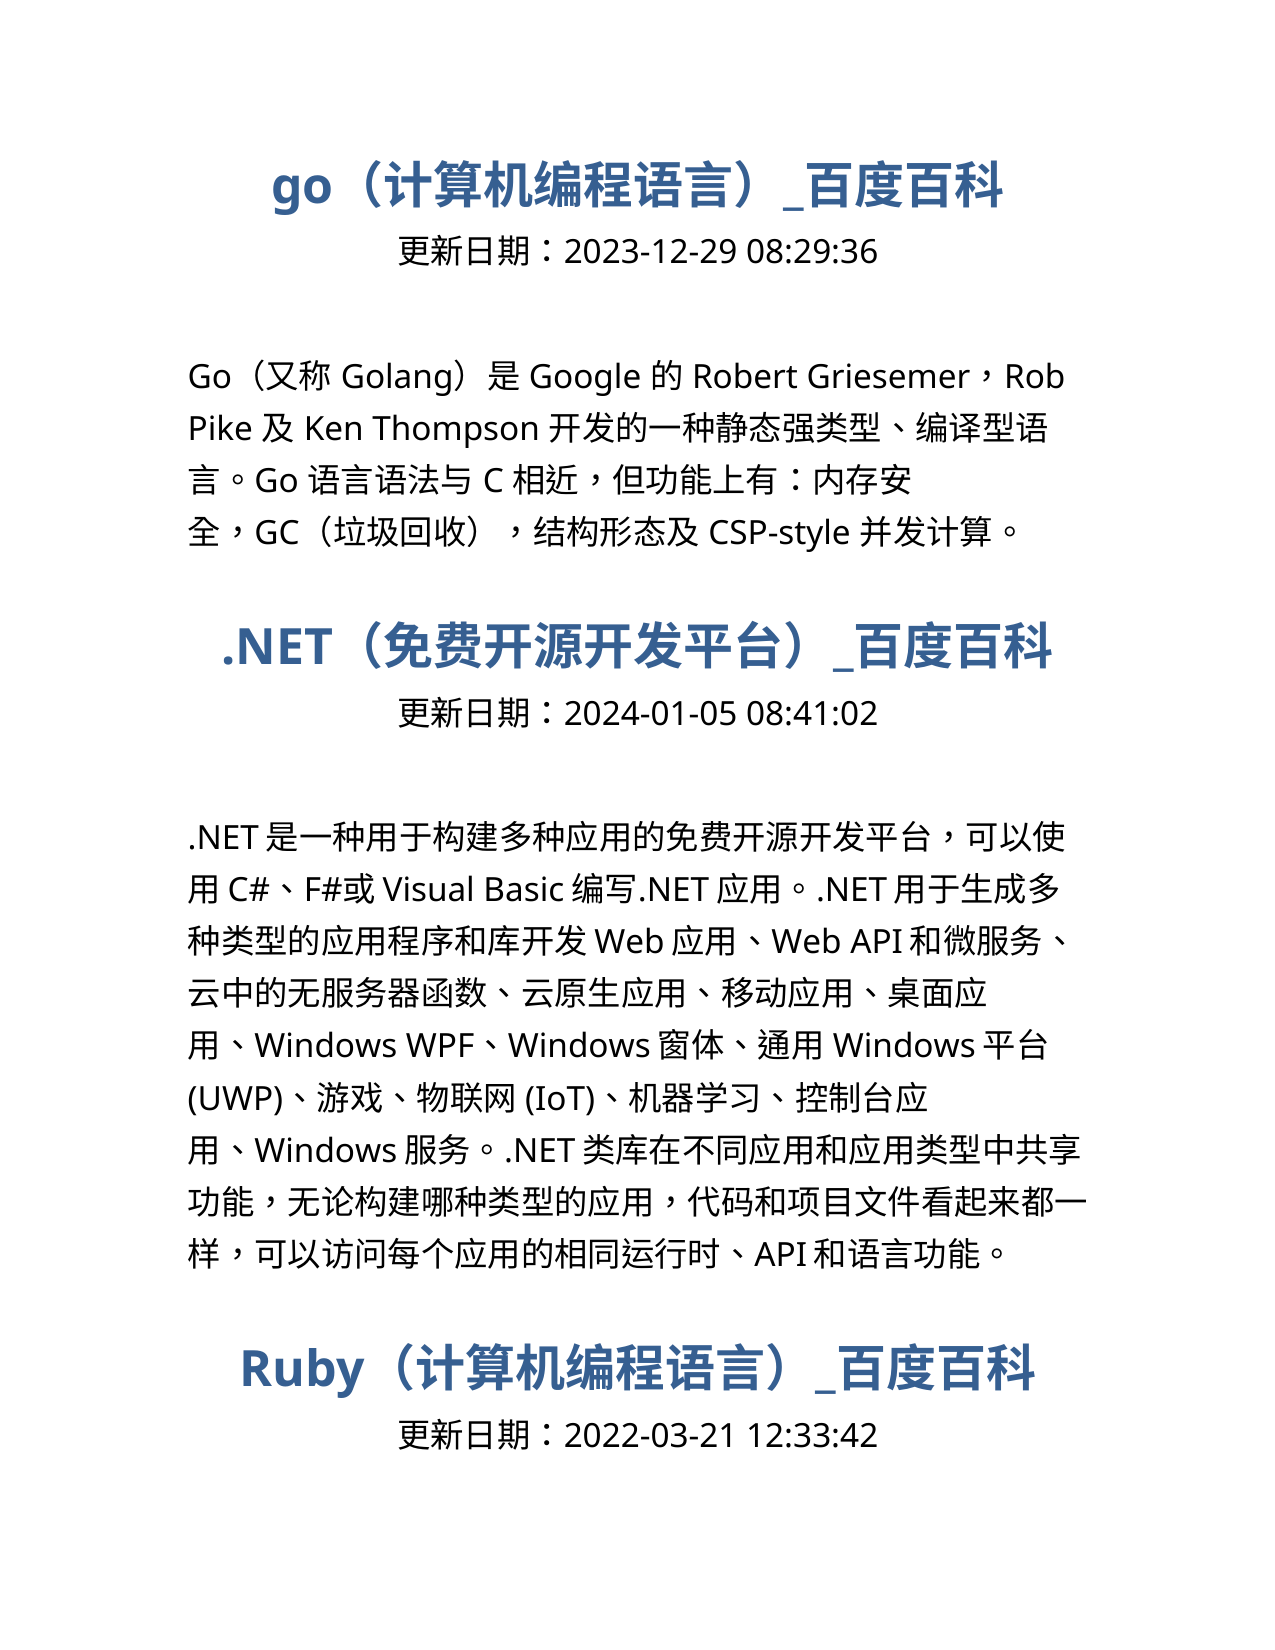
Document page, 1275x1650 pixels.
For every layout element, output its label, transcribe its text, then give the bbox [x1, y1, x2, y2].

text .NET是一种用于构建多种应用的免费开源开发平台，可以使用C#、F#或Visual Basic编写.NET应用。.NET用于生成多种类型的应用程序和库开发Web应用、Web API和微服务、云中的无服务器函数、云原生应用、移动应用、桌面应用、Windows WPF、Windows窗体、通用 Windows平台 (UWP)、游戏、物联网 (IoT)、机器学习、控制台应用、Windows服务。.NET类库在不同应用和应用类型中共享功能，无论构建哪种类型的应用，代码和项目文件看起来都一样，可以访问每个应用的相同运行时、API和语言功能。 [187, 813, 1087, 1276]
subtitle Ruby（计算机编程语言）_百度百科 [187, 1333, 1087, 1401]
text 更新日期：2024-01-05 08:41:02 [187, 689, 1087, 735]
subtitle go（计算机编程语言）_百度百科 [187, 150, 1087, 218]
subtitle .NET（免费开源开发平台）_百度百科 [187, 611, 1087, 679]
text 更新日期：2023-12-29 08:29:36 [187, 228, 1087, 274]
text 更新日期：2022-03-21 12:33:42 [187, 1412, 1087, 1457]
text Go（又称 Golang）是 Google 的 Robert Griesemer，Rob Pike 及 Ken Thompson 开发的一种静态强类型、编译型语言。Go 语言语法与 C 相近，但功能上有：内存安全，GC（垃圾回收），结构形态及 CSP-style 并发计算。 [187, 352, 1087, 554]
